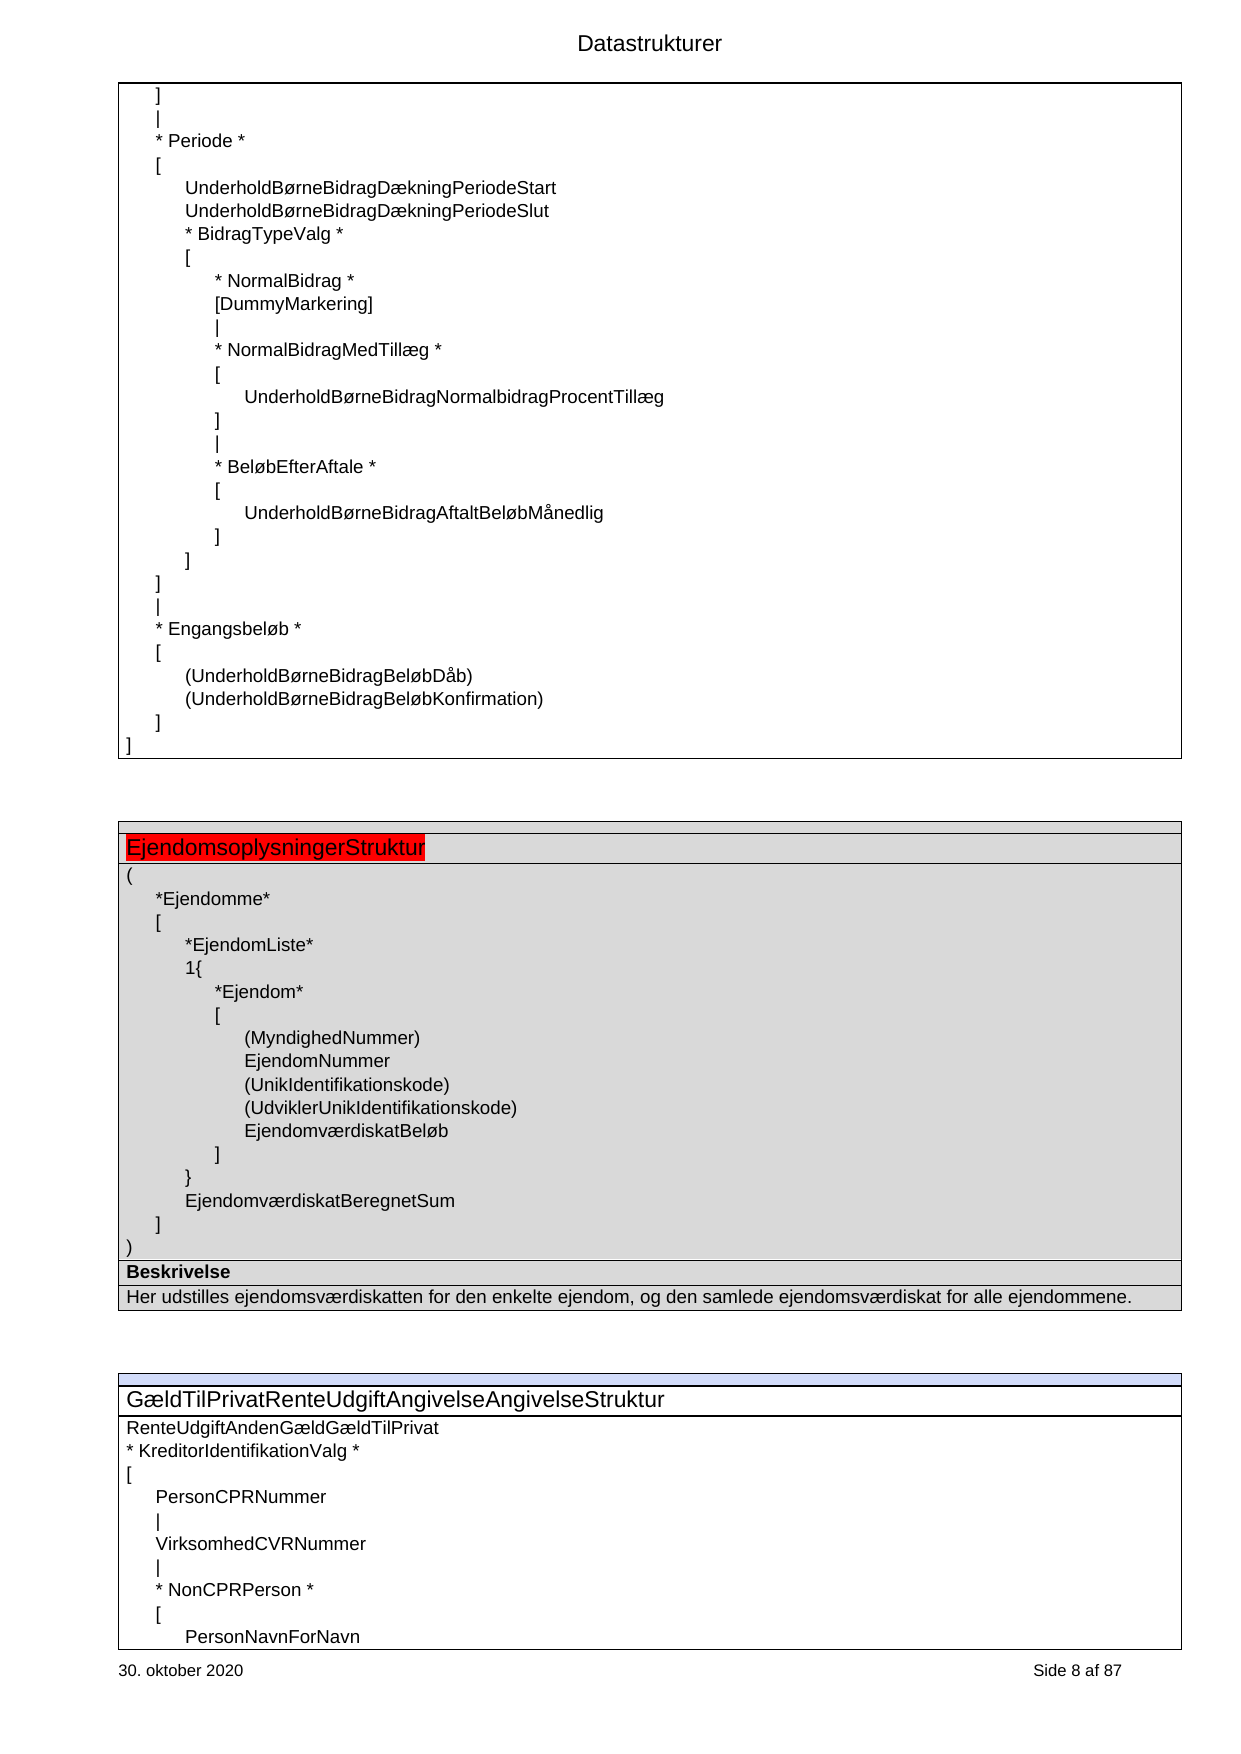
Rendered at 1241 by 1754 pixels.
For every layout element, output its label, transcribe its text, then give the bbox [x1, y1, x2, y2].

table_cell ( *Ejendomme* [ *EjendomListe* 1{ *Ejendom* [ (MyndighedNummer) EjendomNummer (UnikIdentifikationskode) (UdviklerUnikIdentifikationskode) EjendomværdiskatBeløb ] } EjendomværdiskatBeregnetSum ] ) [119, 864, 1181, 1259]
table_header [119, 1374, 1181, 1385]
table_cell GældTilPrivatRenteUdgiftAngivelseAngivelseStruktur [119, 1387, 1181, 1415]
table_cell Her udstilles ejendomsværdiskatten for den enkelte ejendom, og den samlede ejendomsværdiskat for alle ejendommene. [119, 1286, 1181, 1310]
table_cell EjendomsoplysningerStruktur [119, 834, 1181, 863]
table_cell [119, 84, 1181, 758]
table_cell Beskrivelse [119, 1261, 1181, 1285]
table_header [119, 822, 1181, 833]
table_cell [119, 1417, 1181, 1649]
